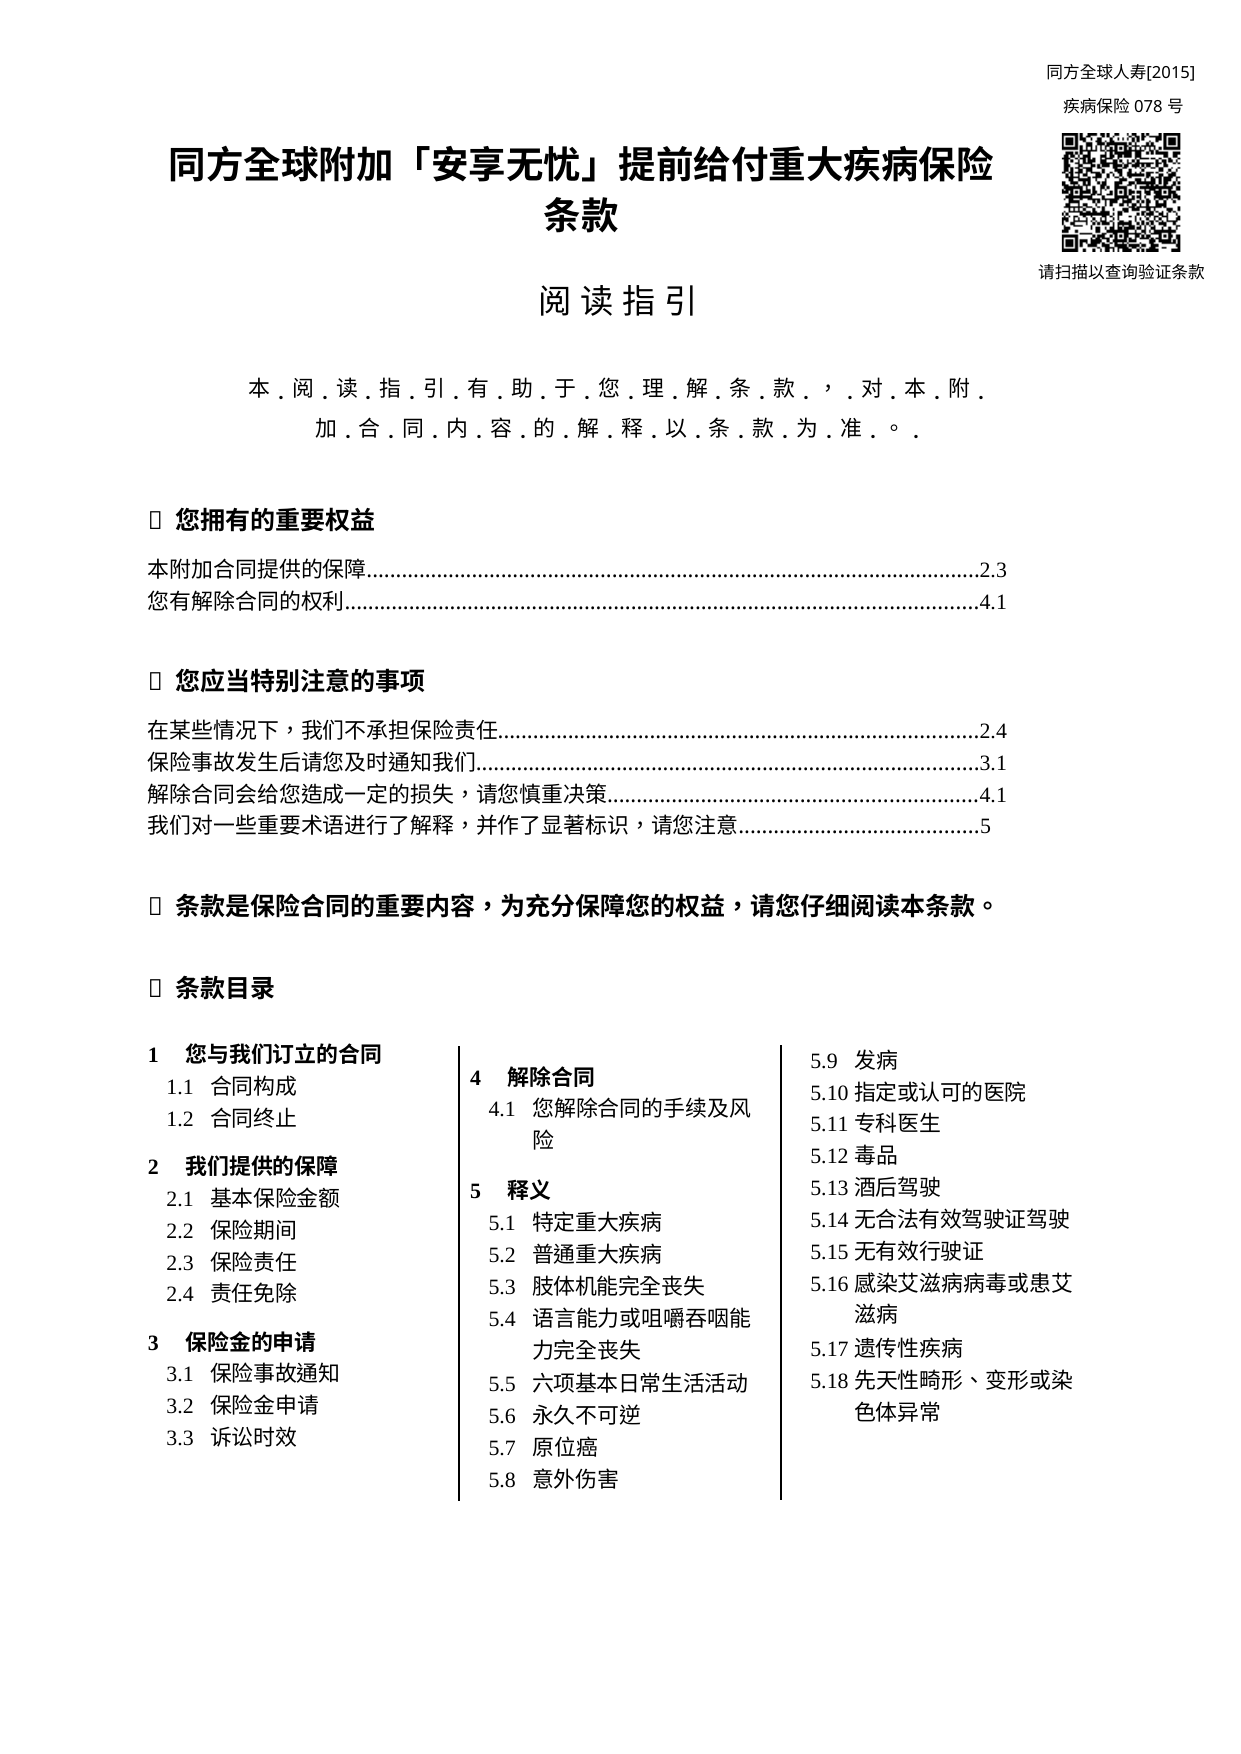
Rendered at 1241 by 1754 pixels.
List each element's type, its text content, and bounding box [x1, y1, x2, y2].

subtitle 您与我们订立的合同 [148, 1039, 383, 1069]
list 保险事故通知 [166, 1358, 383, 1388]
subtitle 我们提供的保障 [148, 1151, 383, 1181]
picture [1061, 133, 1181, 252]
subtitle 释义 [470, 1175, 754, 1205]
list 责任免除 [166, 1278, 383, 1308]
list 先天性畸形、变形或染色体异常 [810, 1365, 1077, 1427]
text 本．阅．读．指．引．有．助．于．您．理．解．条．款．，．对．本．附．加．合．同．内．容．的．解．释．以．条．款．为．准．。． [248, 373, 994, 452]
text 保险事故发生后请您及时通知我们 3.1 [148, 747, 1012, 776]
text 同方全球人寿[2015] 疾病保险 078 号 [1046, 61, 1197, 117]
list 基本保险金额 [166, 1183, 383, 1212]
list 永久不可逆 [488, 1400, 754, 1430]
list 意外伤害 [488, 1464, 754, 1494]
text 请扫描以查询验证条款 [1038, 260, 1217, 283]
subtitle 解除合同 [470, 1062, 754, 1091]
text 解除合同会给您造成一定的损失，请您慎重决策 4.1 [148, 778, 1012, 808]
subtitle 保险金的申请 [148, 1326, 383, 1356]
subtitle  您应当特别注意的事项 [148, 663, 1012, 697]
text  条款是保险合同的重要内容，为充分保障您的权益，请您仔细阅读本条款。 [148, 888, 1012, 922]
list 感染艾滋病病毒或患艾滋病 [810, 1268, 1077, 1329]
list 诉讼时效 [166, 1422, 383, 1452]
list 酒后驾驶 [810, 1172, 1217, 1202]
text 您有解除合同的权利 4.1 [148, 586, 1012, 615]
list 合同终止 [166, 1103, 383, 1132]
list 普通重大疾病 [488, 1239, 754, 1269]
list 您解除合同的手续及风险 [488, 1093, 754, 1155]
list 毒品 [810, 1140, 1217, 1170]
list 肢体机能完全丧失 [488, 1271, 754, 1301]
list 无合法有效驾驶证驾驶 [810, 1204, 1217, 1234]
list 特定重大疾病 [488, 1207, 754, 1237]
list 发病 [810, 1044, 1217, 1074]
list 六项基本日常生活活动 [488, 1368, 754, 1398]
text 我们对一些重要术语进行了解释，并作了显著标识，请您注意 5 [148, 811, 1012, 840]
list 指定或认可的医院 [810, 1076, 1217, 1106]
text 在某些情况下，我们不承担保险责任 2.4 [148, 714, 1012, 744]
text 阅 读 指 引 [242, 278, 994, 324]
list 无有效行驶证 [810, 1236, 1217, 1266]
list 保险责任 [166, 1246, 383, 1276]
subtitle  您拥有的重要权益 [148, 502, 1012, 536]
list 原位癌 [488, 1432, 754, 1462]
subtitle  条款目录 [148, 971, 383, 1004]
text 本附加合同提供的保障 2.3 [148, 553, 1012, 583]
list 语言能力或咀嚼吞咽能力完全丧失 [488, 1303, 754, 1364]
list 合同构成 [166, 1071, 383, 1101]
list 遗传性疾病 [810, 1333, 1217, 1363]
list 保险期间 [166, 1214, 383, 1244]
subtitle 同方全球附加「安享无忧」提前给付重大疾病保险条款 [168, 138, 994, 240]
list 保险金申请 [166, 1390, 383, 1420]
list 专科医生 [810, 1108, 1217, 1138]
